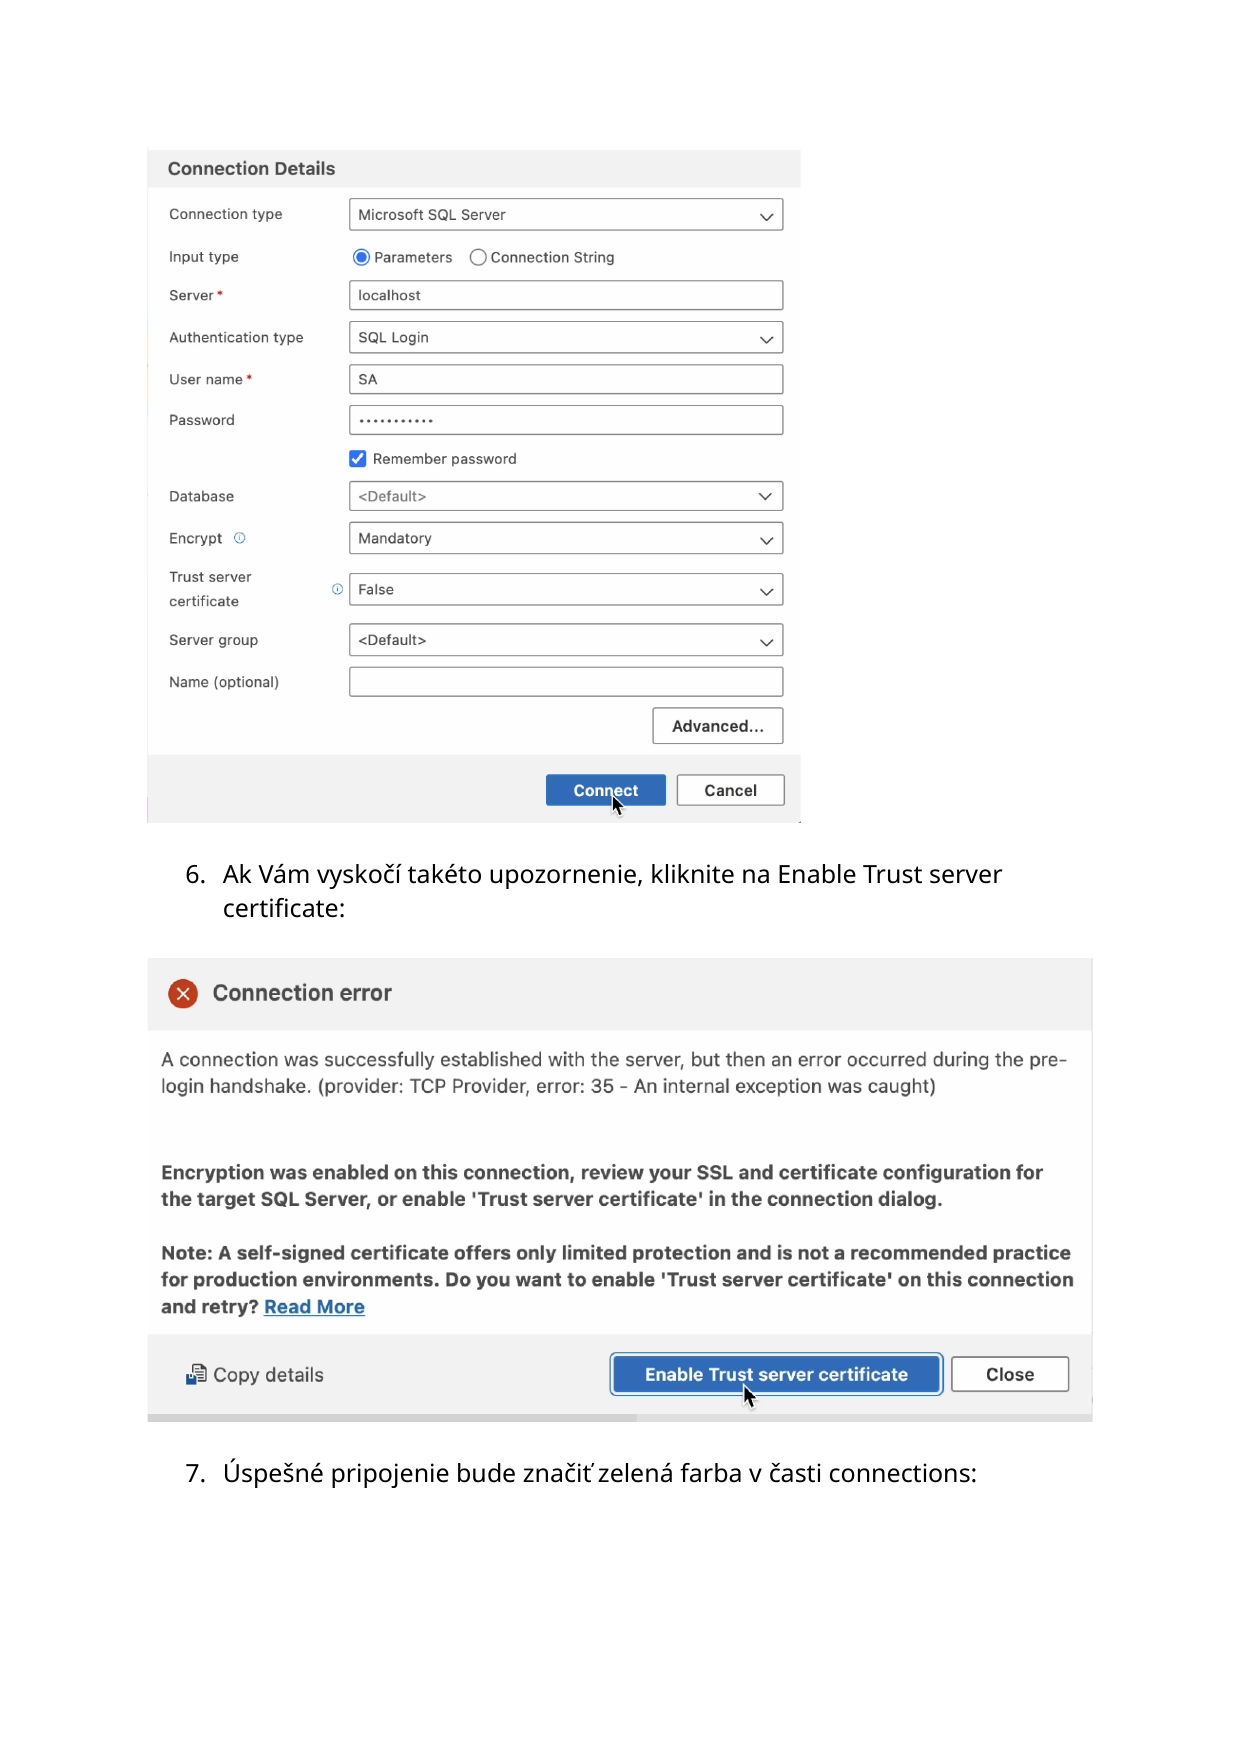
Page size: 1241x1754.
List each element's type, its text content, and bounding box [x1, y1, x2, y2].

list Úspešné pripojenie bude značiť zelená farba v časti connections: [185, 1456, 1093, 1490]
picture [147, 147, 801, 823]
picture [147, 958, 1093, 1422]
list Ak Vám vyskočí takéto upozornenie, kliknite na Enable Trust server certificate: [185, 857, 1093, 925]
